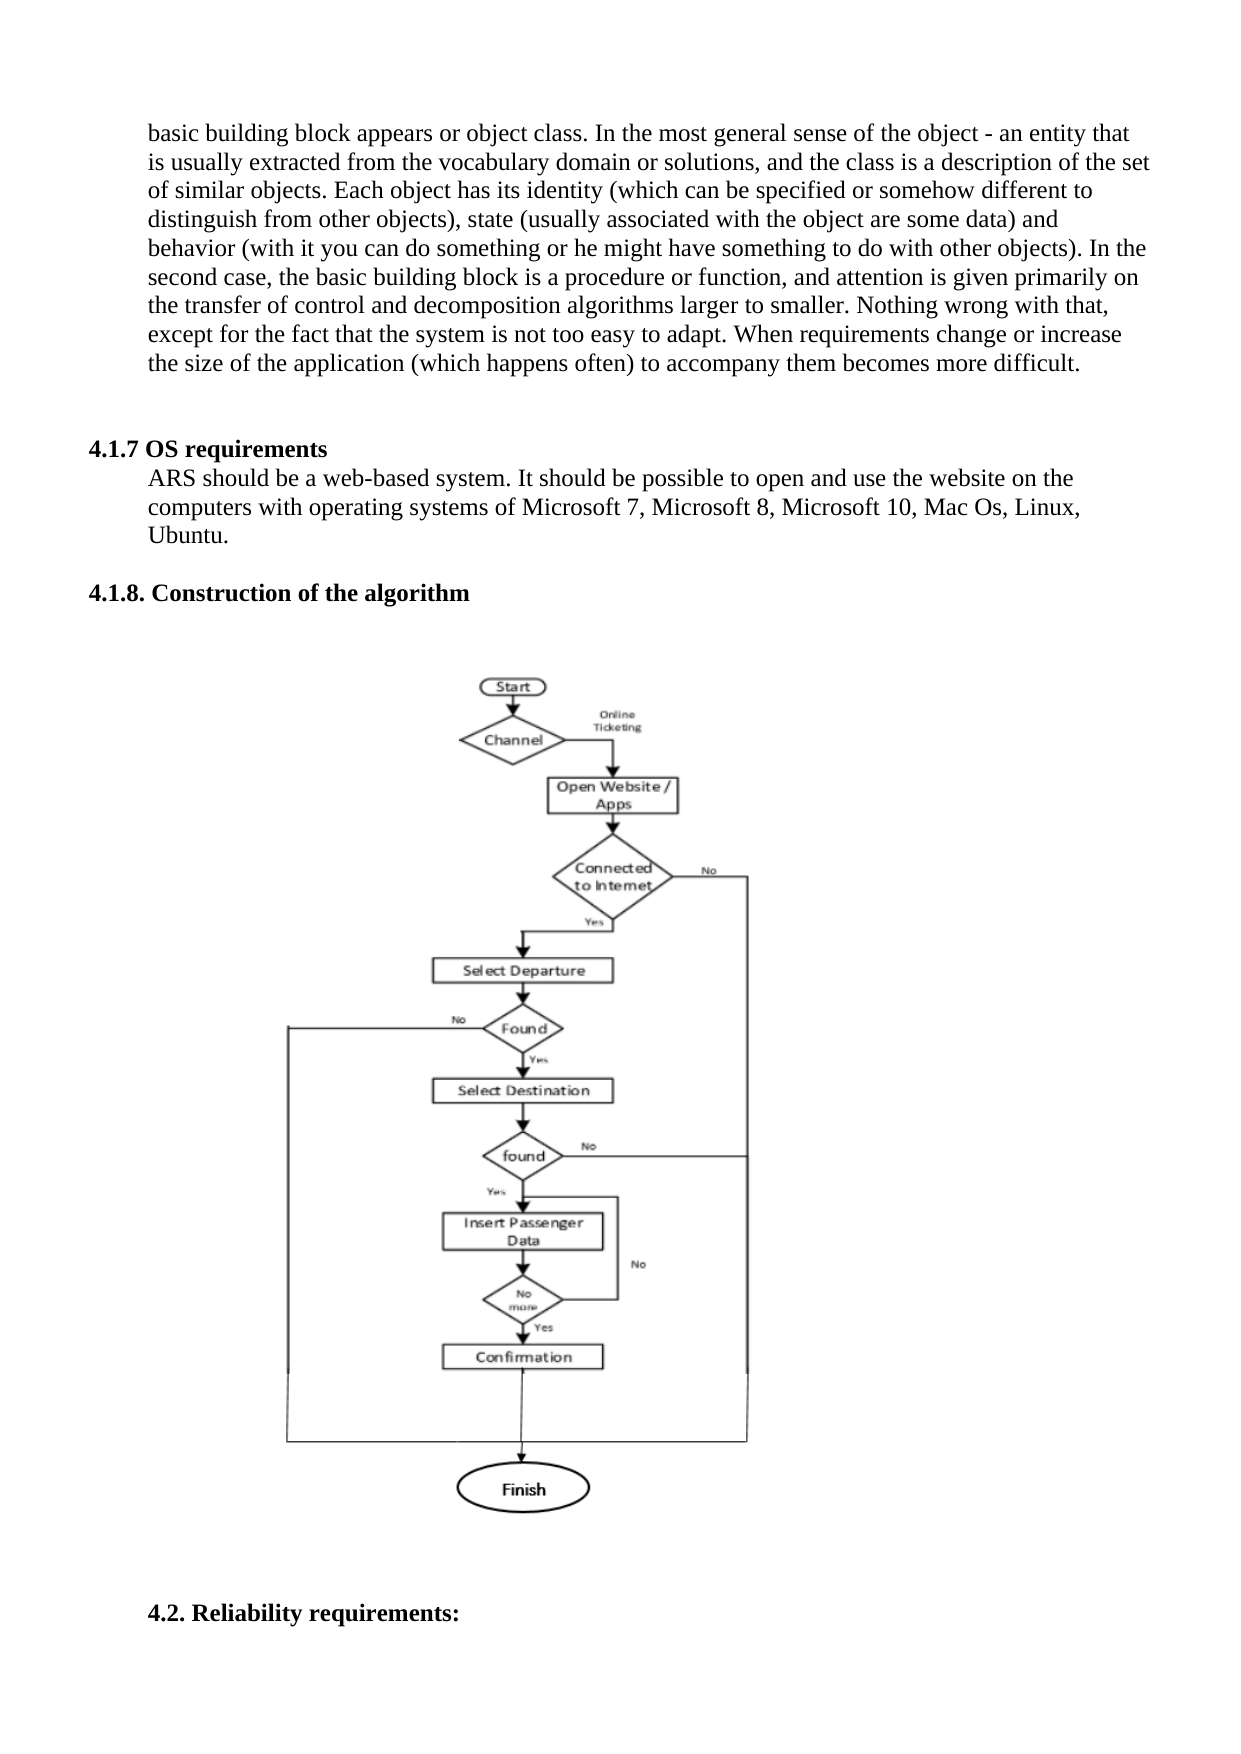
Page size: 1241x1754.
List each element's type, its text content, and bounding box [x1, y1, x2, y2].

picture [206, 656, 887, 1570]
text 4.2. Reliability requirements: [148, 1598, 1152, 1627]
text 4.1.7 OS requirements [89, 434, 1152, 463]
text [148, 118, 1152, 377]
list ARS should be a web-based system. It should be possible to open and use the website on the computers with operating systems of Microsoft 7, Microsoft 8, Microsoft 10, Mac Os, Linux, Ubuntu. [148, 463, 1152, 549]
list 4.1.8. Construction of the algorithm [89, 578, 1152, 607]
